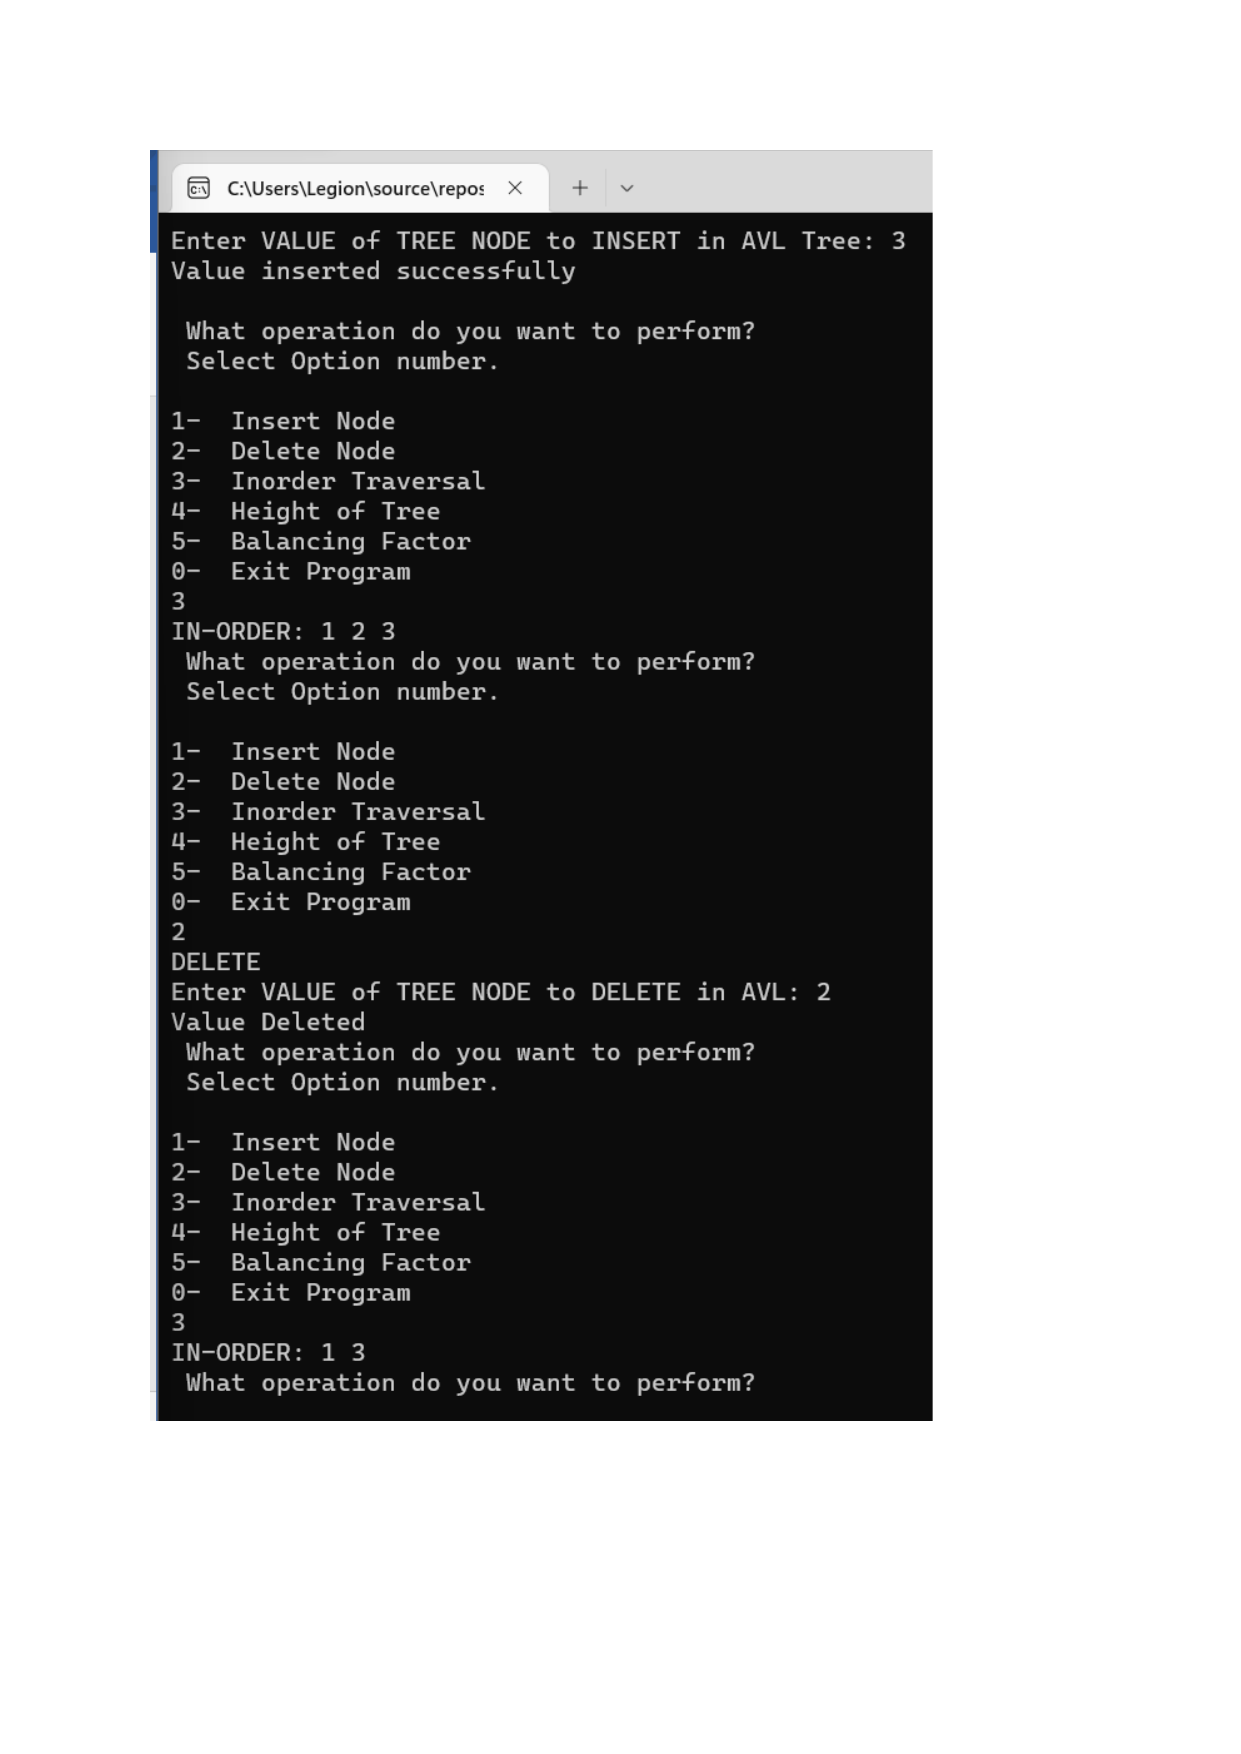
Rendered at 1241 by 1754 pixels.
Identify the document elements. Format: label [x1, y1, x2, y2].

picture [150, 150, 933, 1421]
